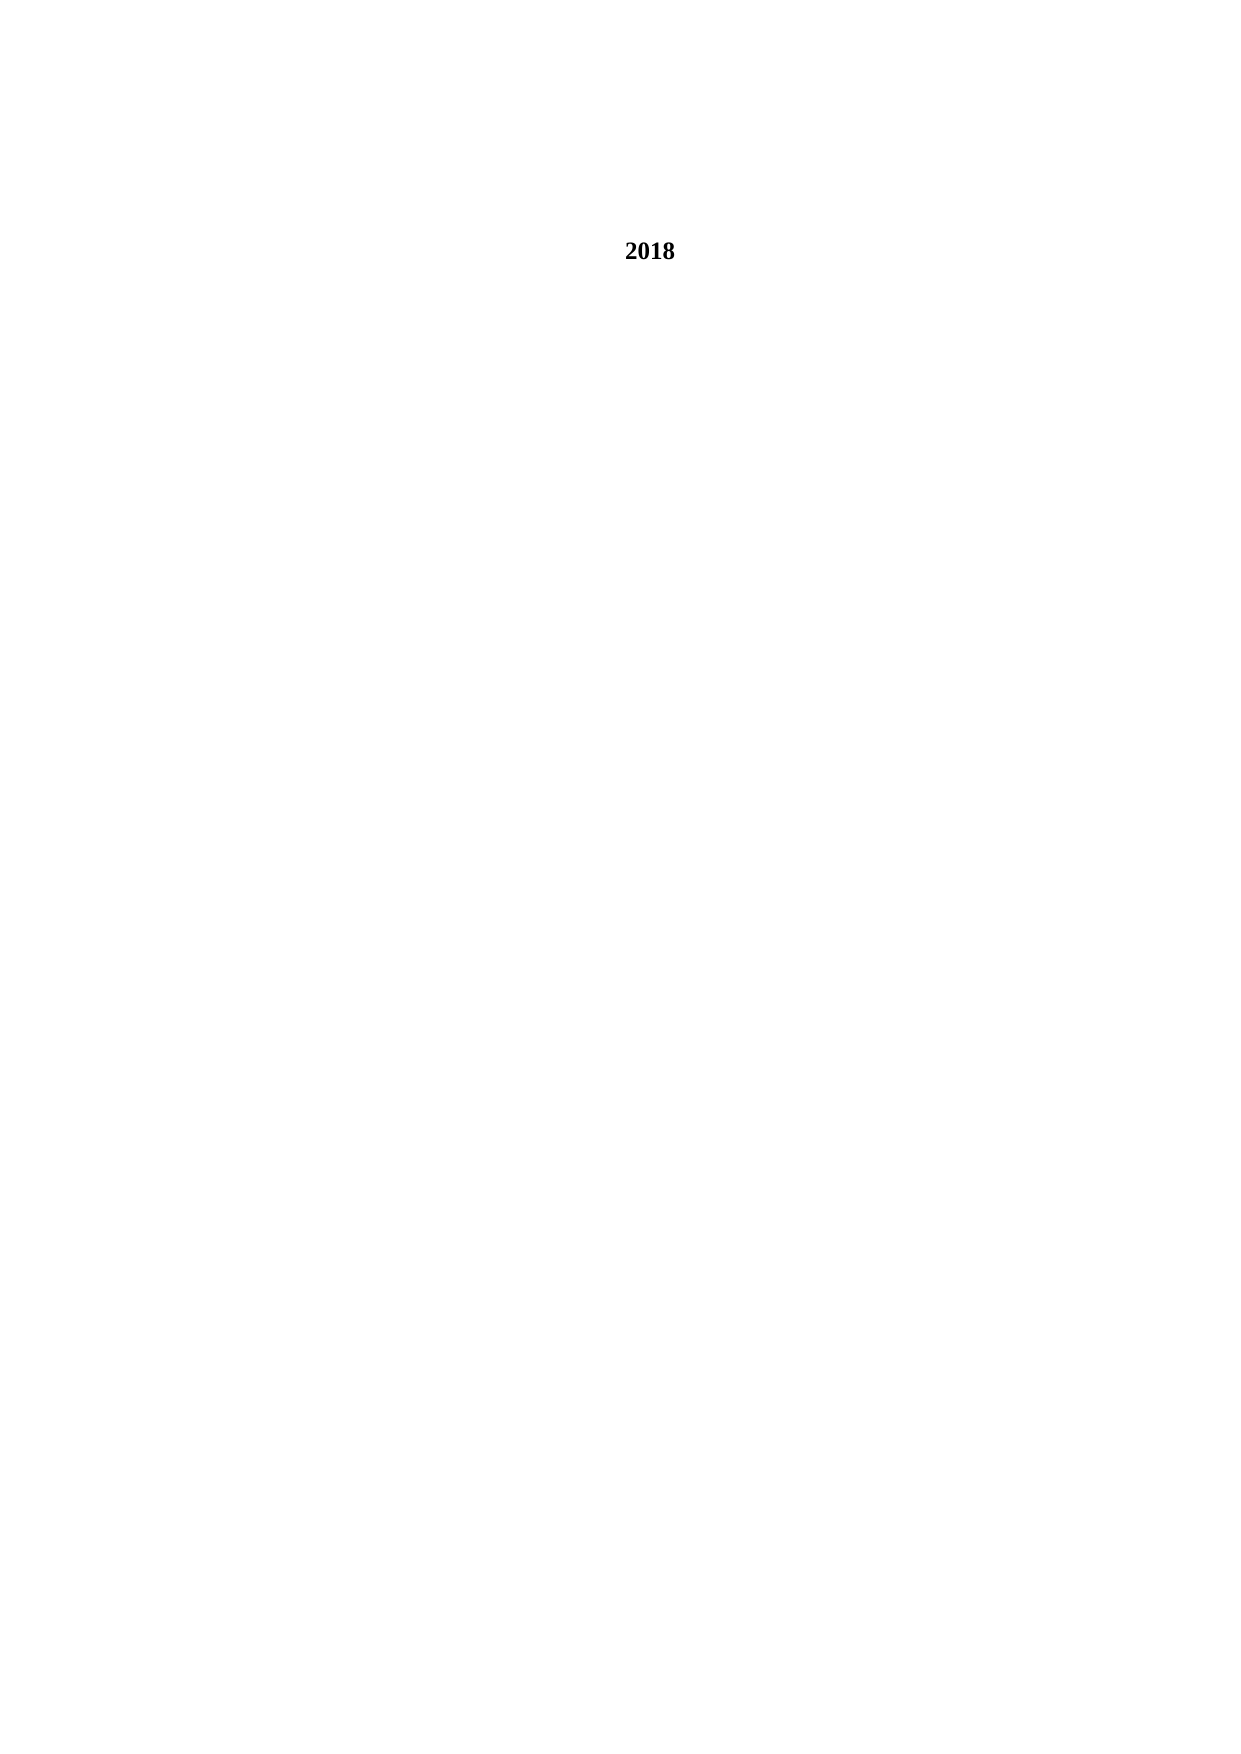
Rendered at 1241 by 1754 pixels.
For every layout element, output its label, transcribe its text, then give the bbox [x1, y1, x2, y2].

text 2018 [236, 236, 1063, 265]
